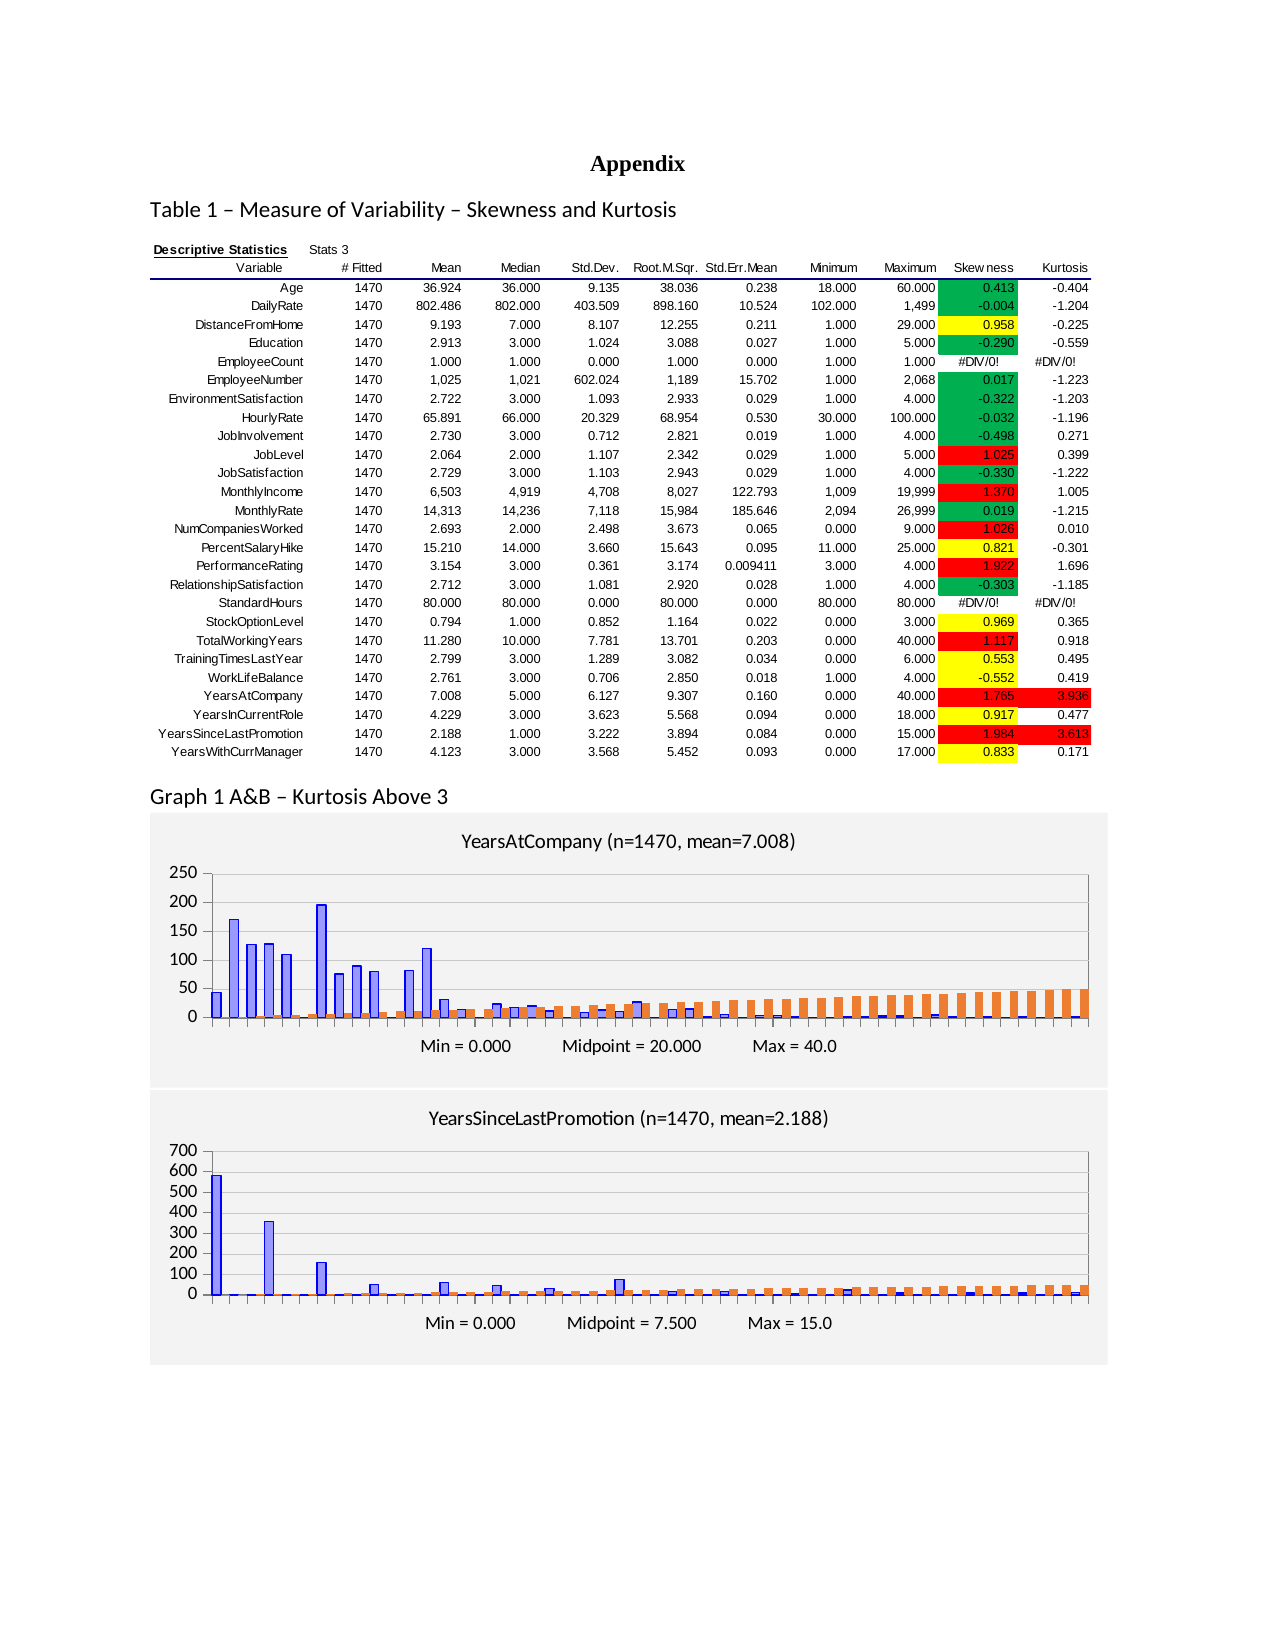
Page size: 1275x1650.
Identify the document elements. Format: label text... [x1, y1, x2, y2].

text Table 1 – Measure of Variability – Skewness and Kurtosis [150, 195, 1125, 223]
text Graph 1 A&B – Kurtosis Above 3 [150, 782, 1125, 1365]
text Appendix [150, 150, 1125, 176]
